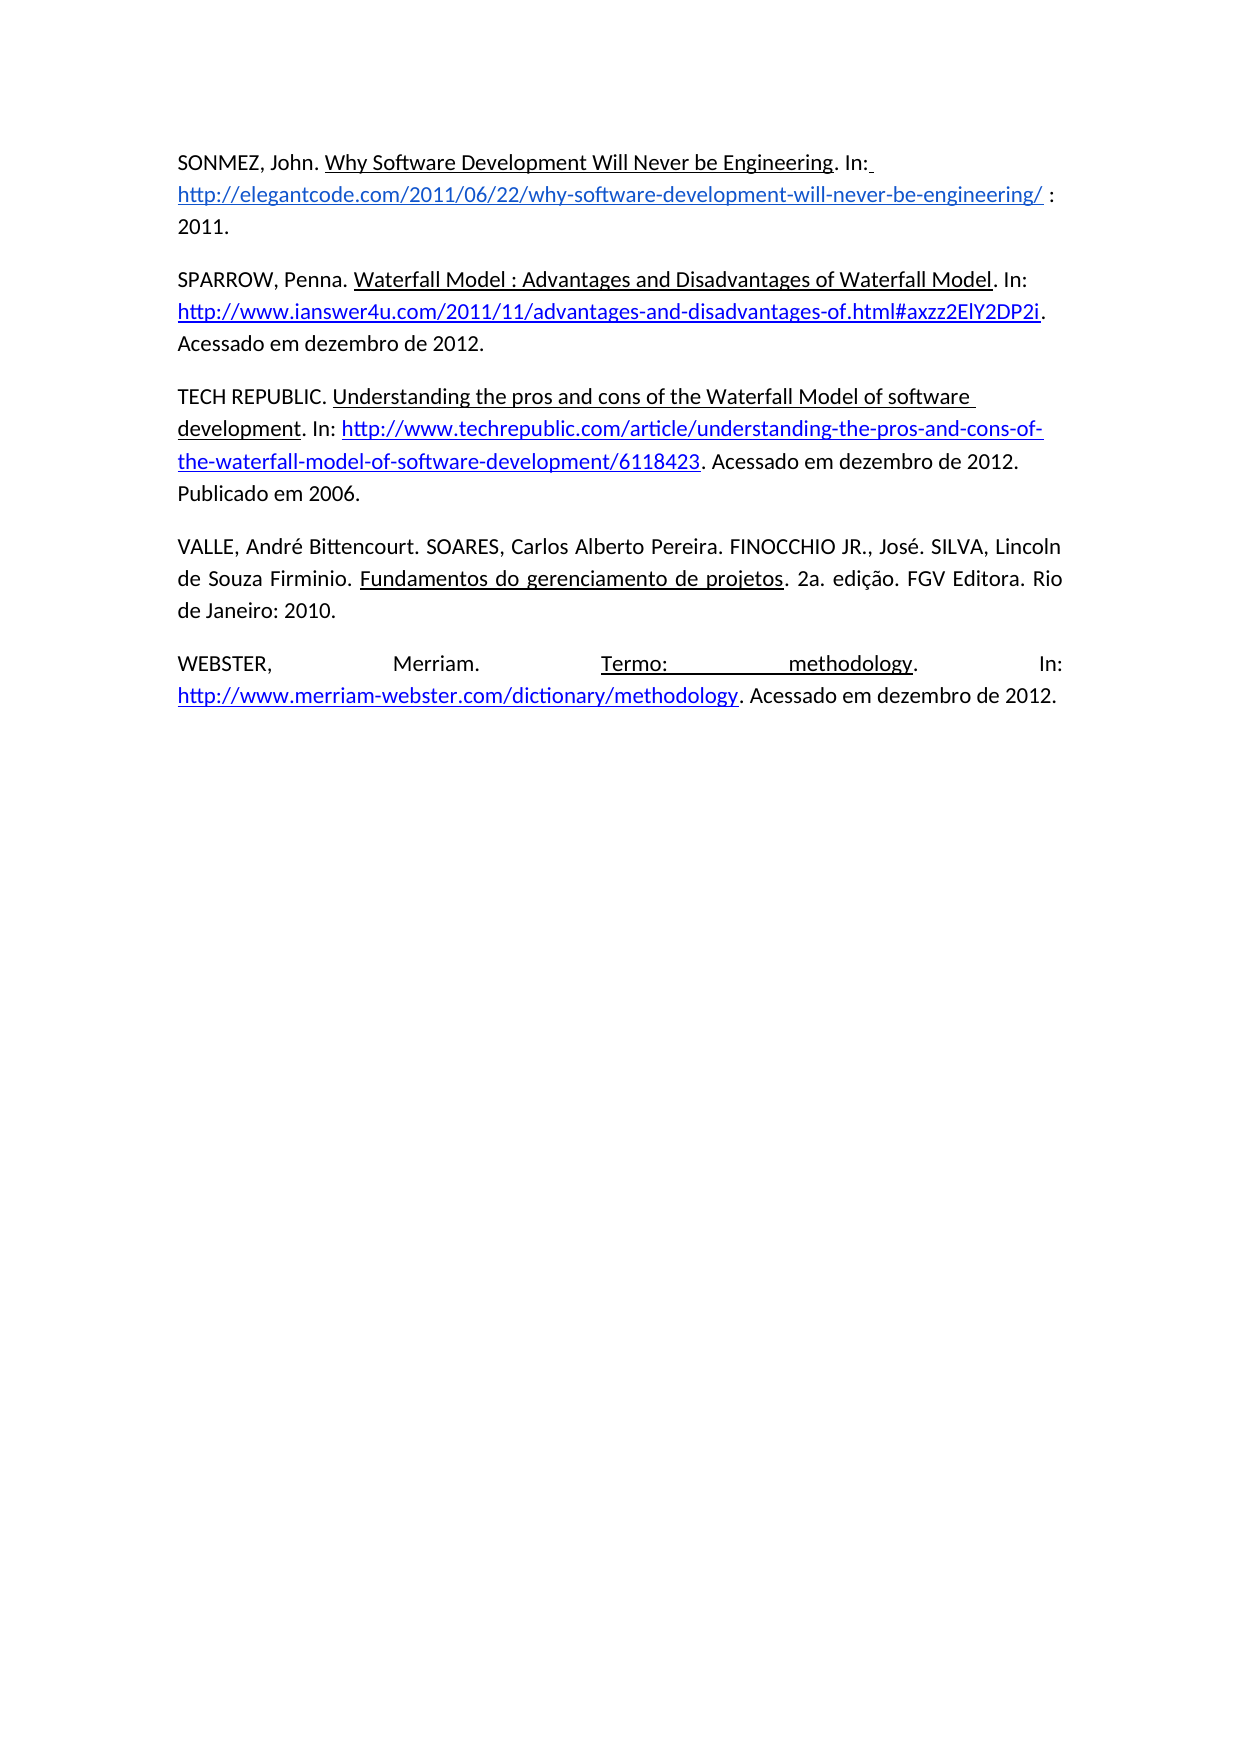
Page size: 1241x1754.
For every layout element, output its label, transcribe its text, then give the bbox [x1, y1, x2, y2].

text SPARROW, Penna. Waterfall Model : Advantages and Disadvantages of Waterfall Model. In: http://www.ianswer4u.com/2011/11/advantages-and-disadvantages-of.html#axzz2ElY2DP2i. Acessado em dezembro de 2012. [177, 265, 1063, 357]
text SONMEZ, John. Why Software Development Will Never be Engineering. In: http://elegantcode.com/2011/06/22/why-software-development-will-never-be-engineering/ : 2011. [177, 148, 1063, 240]
text VALLE, André Bittencourt. SOARES, Carlos Alberto Pereira. FINOCCHIO JR., José. SILVA, Lincoln de Souza Firminio. Fundamentos do gerenciamento de projetos. 2a. edição. FGV Editora. Rio de Janeiro: 2010. [177, 532, 1063, 624]
text WEBSTER, Merriam. Termo: methodology. In: http://www.merriam-webster.com/dictionary/methodology. Acessado em dezembro de 2012. [177, 649, 1063, 709]
text TECH REPUBLIC. Understanding the pros and cons of the Waterfall Model of software development. In: http://www.techrepublic.com/article/understanding-the-pros-and-cons-of-the-waterfall-model-of-software-development/6118423. Acessado em dezembro de 2012. Publicado em 2006. [177, 382, 1063, 507]
